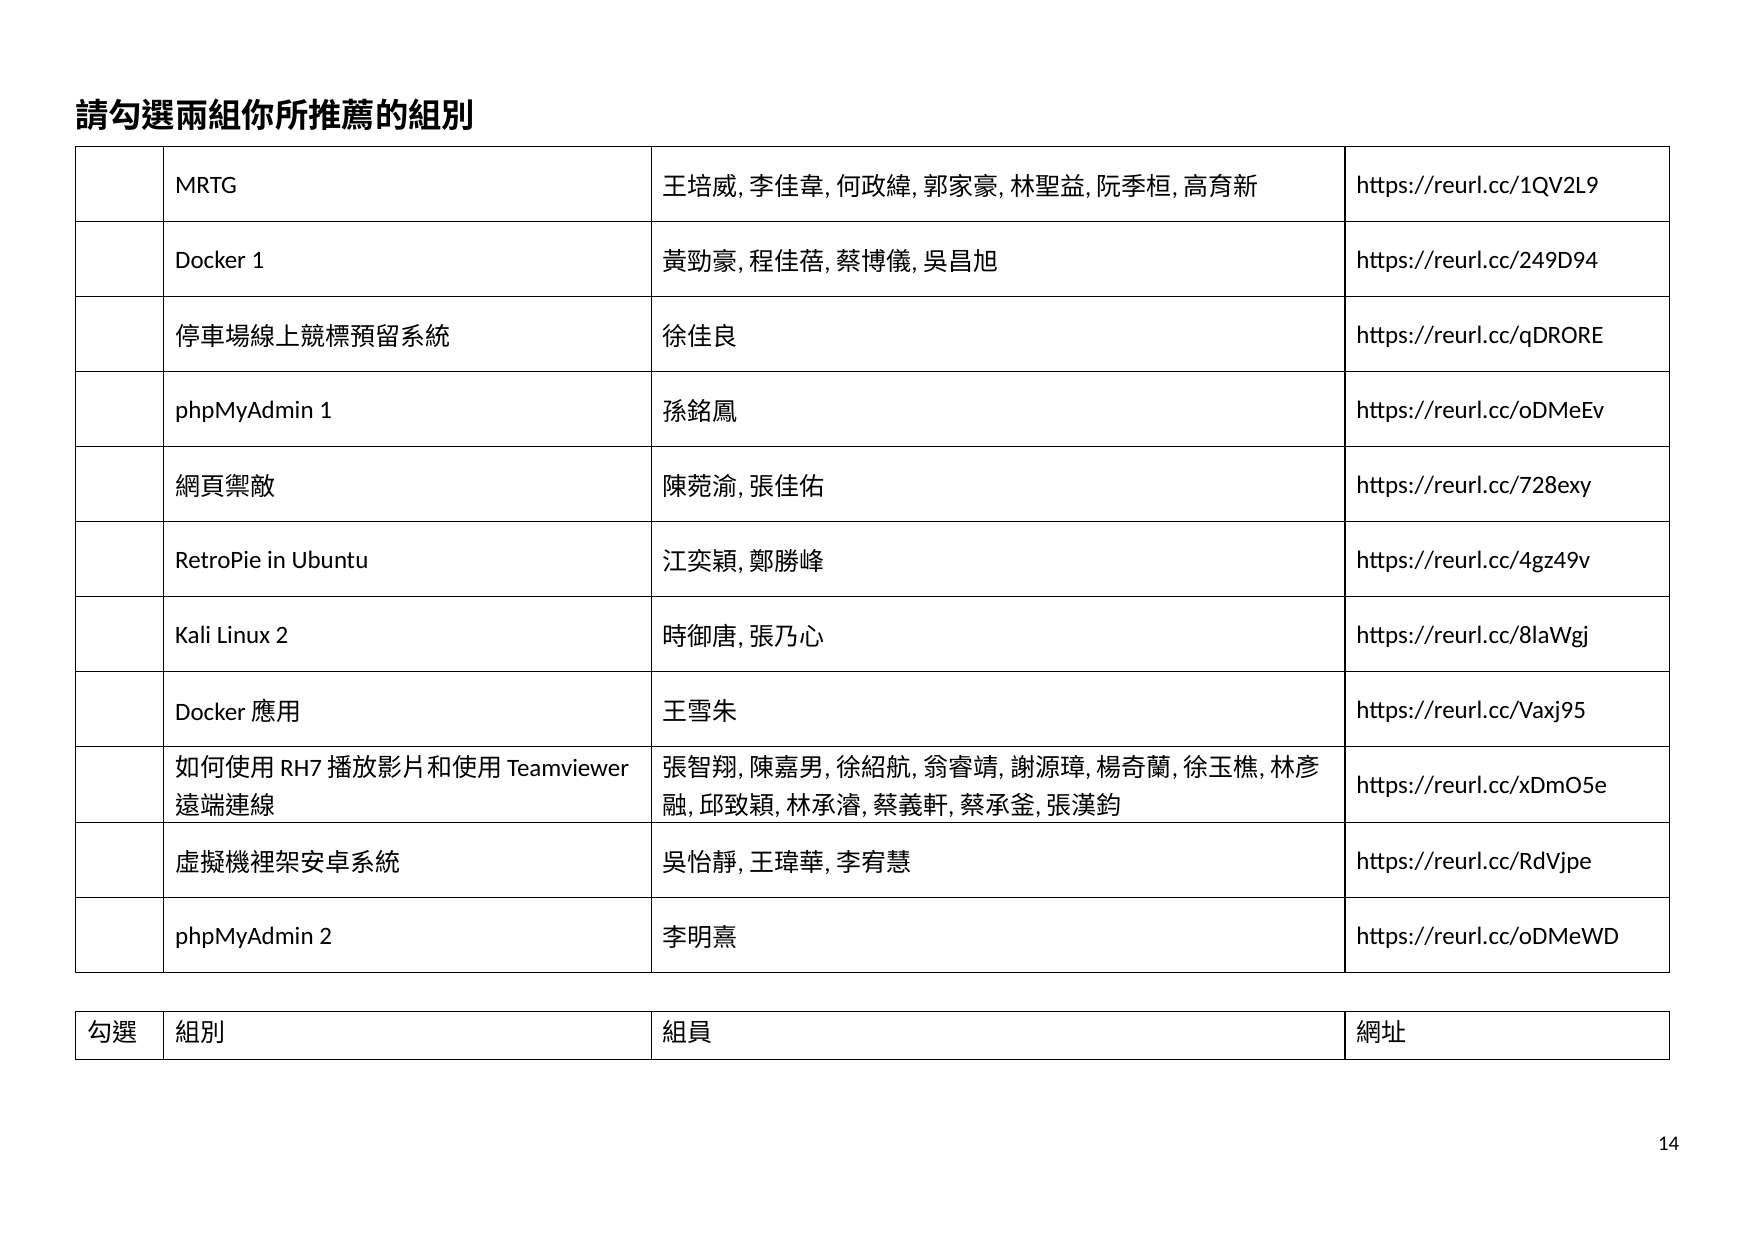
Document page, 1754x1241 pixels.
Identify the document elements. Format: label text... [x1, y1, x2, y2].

table_cell 網頁禦敵 [164, 447, 651, 521]
table_cell Docker應用 [164, 672, 651, 746]
table_cell https://reurl.cc/oDMeEv [1346, 372, 1669, 446]
table_cell https://reurl.cc/RdVjpe [1346, 823, 1669, 897]
table_cell phpMyAdmin 1 [164, 372, 651, 446]
table_header 網址 [1346, 1012, 1669, 1059]
table_cell https://reurl.cc/Vaxj95 [1346, 672, 1669, 746]
table_cell https://reurl.cc/qDRORE [1346, 297, 1669, 371]
table_cell https://reurl.cc/1QV2L9 [1346, 147, 1669, 221]
table_cell phpMyAdmin 2 [164, 898, 651, 972]
table_cell 虛擬機裡架安卓系統 [164, 823, 651, 897]
table_cell https://reurl.cc/8laWgj [1346, 597, 1669, 671]
table_cell 如何使用RH7播放影片和使用Teamviewer遠端連線 [164, 747, 651, 822]
table_cell 王雪朱 [652, 672, 1344, 746]
table_cell RetroPie in Ubuntu [164, 522, 651, 596]
table_cell 徐佳良 [652, 297, 1344, 371]
table_header 組別 [164, 1012, 651, 1059]
table_cell [76, 147, 163, 221]
table_cell [76, 672, 163, 746]
table_cell Docker 1 [164, 222, 651, 296]
table_cell 陳菀渝, 張佳佑 [652, 447, 1344, 521]
table_cell https://reurl.cc/249D94 [1346, 222, 1669, 296]
table_cell 張智翔, 陳嘉男, 徐紹航, 翁睿靖, 謝源璋, 楊奇蘭, 徐玉樵, 林彥融, 邱致穎, 林承濬, 蔡義軒, 蔡承釜, 張漢鈞 [652, 747, 1344, 822]
table_cell 孫銘鳳 [652, 372, 1344, 446]
table_cell https://reurl.cc/4gz49v [1346, 522, 1669, 596]
table_cell https://reurl.cc/728exy [1346, 447, 1669, 521]
table_cell https://reurl.cc/xDmO5e [1346, 747, 1669, 822]
table_cell 李明熹 [652, 898, 1344, 972]
table_cell 吳怡靜, 王瑋華, 李宥慧 [652, 823, 1344, 897]
table_cell 王培威, 李佳韋, 何政緯, 郭家豪, 林聖益, 阮季桓, 高育新 [652, 147, 1344, 221]
table_cell [76, 597, 163, 671]
table_header 組員 [652, 1012, 1344, 1059]
table_cell [76, 522, 163, 596]
table_cell [76, 747, 163, 822]
table_cell [76, 297, 163, 371]
table_cell 時御唐, 張乃心 [652, 597, 1344, 671]
table_header 勾選 [76, 1012, 163, 1059]
table_cell [76, 823, 163, 897]
table_cell [76, 447, 163, 521]
table_cell Kali Linux 2 [164, 597, 651, 671]
table_cell [76, 898, 163, 972]
table_cell [76, 372, 163, 446]
table_cell 江奕穎, 鄭勝峰 [652, 522, 1344, 596]
table_cell [76, 222, 163, 296]
table_cell 停車場線上競標預留系統 [164, 297, 651, 371]
table_cell MRTG [164, 147, 651, 221]
table_cell 黃勁豪, 程佳蓓, 蔡博儀, 吳昌旭 [652, 222, 1344, 296]
table_cell https://reurl.cc/oDMeWD [1346, 898, 1669, 972]
